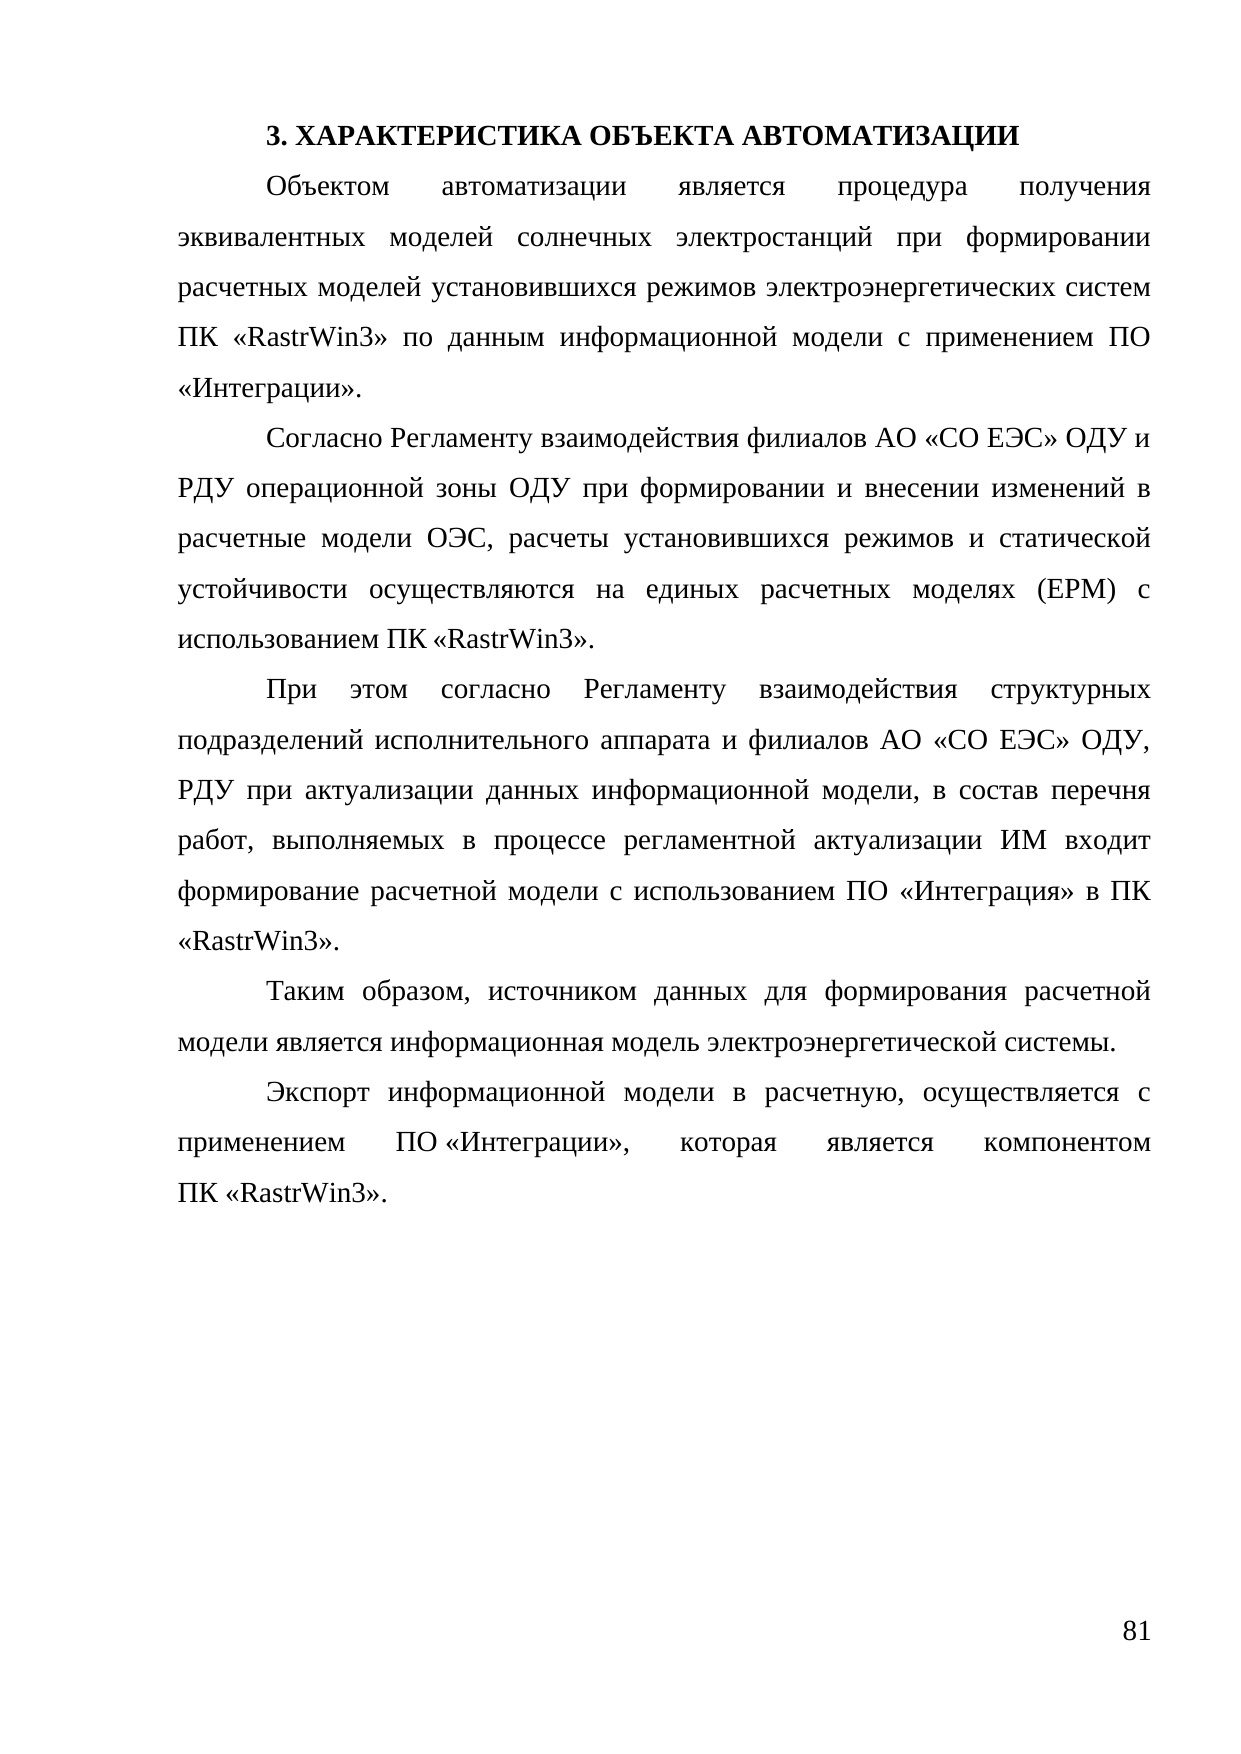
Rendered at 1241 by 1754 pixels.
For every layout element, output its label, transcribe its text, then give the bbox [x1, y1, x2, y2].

text Объектом автоматизации является процедура получения эквивалентных моделей солнечных электростанций при формировании расчетных моделей установившихся режимов электроэнергетических систем ПК «RastrWin3» по данным информационной модели с применением ПО «Интеграции». [177, 168, 1152, 403]
text Экспорт информационной модели в расчетную, осуществляется с применением ПО «Интеграции», которая является компонентом ПК «RastrWin3». [177, 1074, 1152, 1208]
text Согласно Регламенту взаимодействия филиалов АО «СО ЕЭС» ОДУ и РДУ операционной зоны ОДУ при формировании и внесении изменений в расчетные модели ОЭС, расчеты установившихся режимов и статической устойчивости осуществляются на единых расчетных моделях (ЕРМ) с использованием ПК «RastrWin3». [177, 420, 1152, 655]
text 3. ХАРАКТЕРИСТИКА ОБЪЕКТА АВТОМАТИЗАЦИИ [177, 118, 1152, 152]
text Таким образом, источником данных для формирования расчетной модели является информационная модель электроэнергетической системы. [177, 973, 1152, 1057]
text При этом согласно Регламенту взаимодействия структурных подразделений исполнительного аппарата и филиалов АО «СО ЕЭС» ОДУ, РДУ при актуализации данных информационной модели, в состав перечня работ, выполняемых в процессе регламентной актуализации ИМ входит формирование расчетной модели с использованием ПО «Интеграция» в ПК «RastrWin3». [177, 672, 1152, 957]
